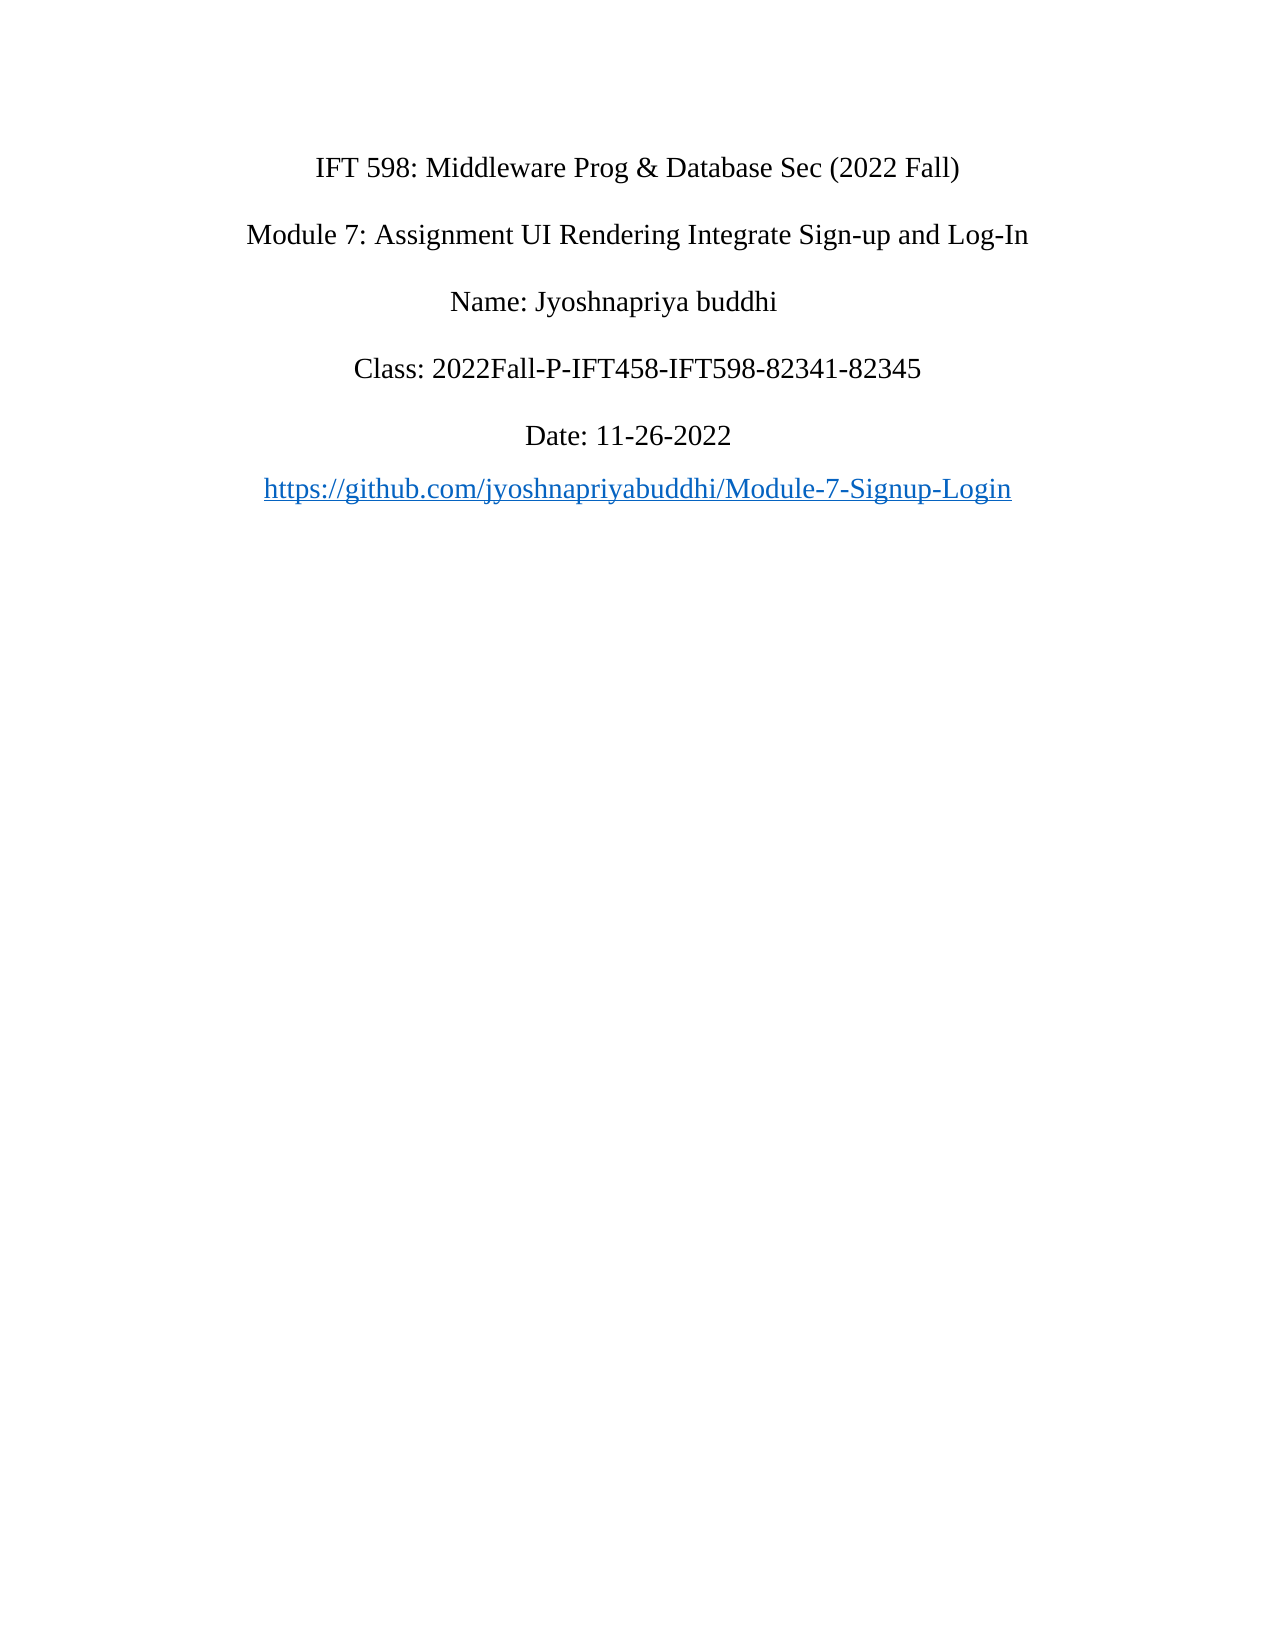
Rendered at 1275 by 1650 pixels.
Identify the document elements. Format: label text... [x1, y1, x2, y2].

text Name: Jyoshnapriya buddhi [375, 284, 1125, 317]
text IFT 598: Middleware Prog & Database Sec (2022 Fall) [150, 150, 1125, 183]
text Class: 2022Fall-P-IFT458-IFT598-82341-82345 [150, 351, 1125, 384]
text Module 7: Assignment UI Rendering Integrate Sign-up and Log-In [150, 217, 1125, 251]
text Date: 11-26-2022 [525, 418, 1125, 451]
text https://github.com/jyoshnapriyabuddhi/Module-7-Signup-Login [150, 471, 1125, 504]
